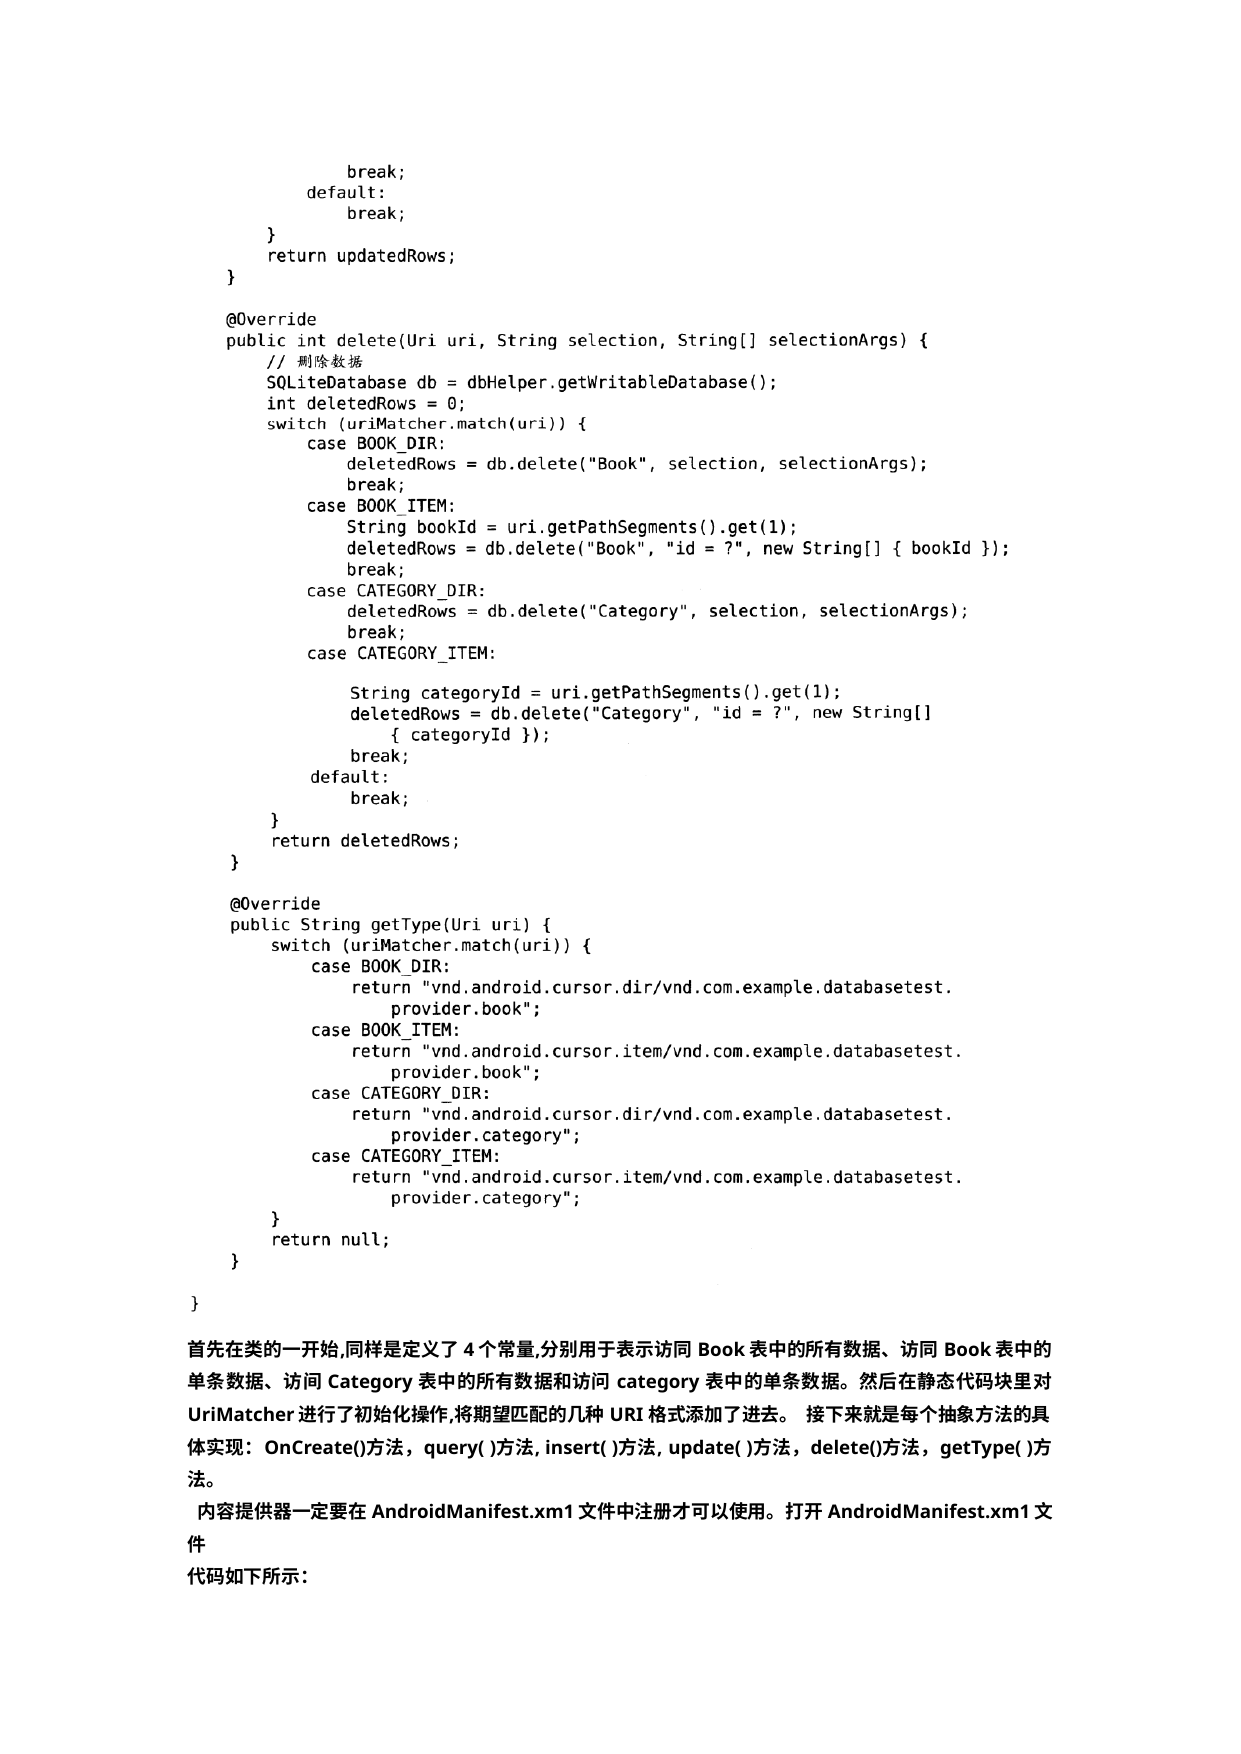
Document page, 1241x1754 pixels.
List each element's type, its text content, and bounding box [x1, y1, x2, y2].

text 代码如下所示： [187, 1559, 1053, 1592]
picture [187, 162, 1029, 664]
text 首先在类的一开始,同样是定义了4个常量,分别用于表示访同 Book表中的所有数据、访同 Book表中的单条数据、访间 Category 表中的所有数据和访问 category 表中的单条数据。然后在静态代码块里对 UriMatcher进行了初始化操作,将期望匹配的几种 URI 格式添加了进去。 接下来就是每个抽象方法的具体实现：OnCreate()方法，query( )方法, insert( )方法, update( )方法，delete()方法，getType( )方法。 [187, 1332, 1053, 1494]
text 内容提供器一定要在 AndroidManifest.xm1文件中注册才可以使用。打开 AndroidManifest.xm1文件 [187, 1494, 1053, 1559]
picture [187, 682, 965, 1314]
